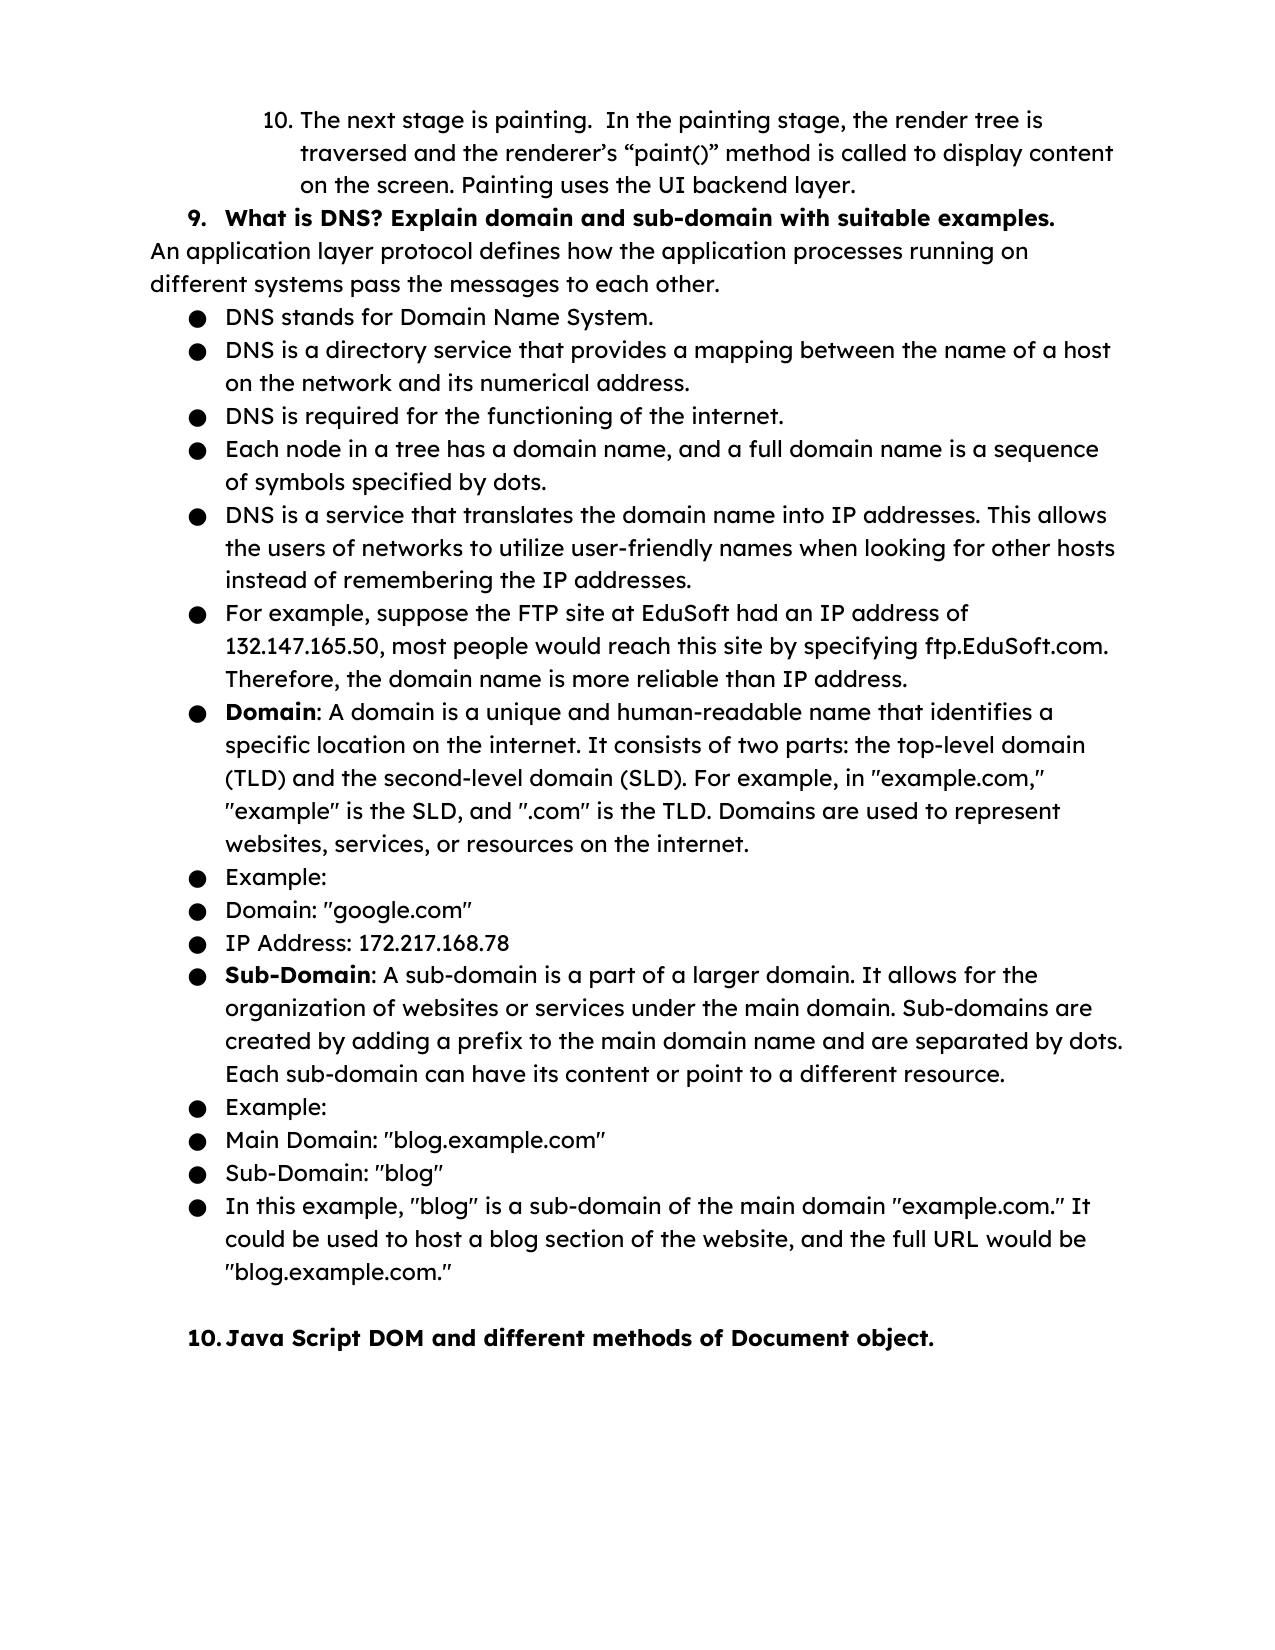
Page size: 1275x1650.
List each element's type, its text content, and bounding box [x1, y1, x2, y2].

list Domain: A domain is a unique and human-readable name that identifies a specific location on the internet. It consists of two parts: the top-level domain (TLD) and the second-level domain (SLD). For example, in "example.com," "example" is the SLD, and ".com" is the TLD. Domains are used to represent websites, services, or resources on the internet. [187, 698, 1125, 858]
list For example, suppose the FTP site at EduSoft had an IP address of 132.147.165.50, most people would reach this site by specifying ftp.EduSoft.com. Therefore, the domain name is more reliable than IP address. [187, 599, 1125, 693]
list Example: [187, 1093, 1125, 1121]
list The next stage is painting. In the painting stage, the render tree is traversed and the renderer’s “paint()” method is called to display content on the screen. Painting uses the UI backend layer. [262, 105, 1125, 200]
list DNS is a service that translates the domain name into IP addresses. This allows the users of networks to utilize user-friendly names when looking for other hosts instead of remembering the IP addresses. [187, 500, 1125, 595]
list In this example, "blog" is a sub-domain of the main domain "example.com." It could be used to host a blog section of the website, and the full URL would be "blog.example.com." [187, 1191, 1125, 1286]
list Domain: "google.com" [187, 895, 1125, 924]
text An application layer protocol defines how the application processes running on different systems pass the messages to each other. [150, 237, 1125, 298]
list Sub-Domain: A sub-domain is a part of a larger domain. It allows for the organization of websites or services under the main domain. Sub-domains are created by adding a prefix to the main domain name and are separated by dots. Each sub-domain can have its content or point to a different resource. [187, 961, 1125, 1088]
list DNS is required for the functioning of the internet. [187, 401, 1125, 430]
list Java Script DOM and different methods of Document object. [187, 1323, 1125, 1352]
list DNS is a directory service that provides a mapping between the name of a host on the network and its numerical address. [187, 336, 1125, 397]
list Example: [187, 862, 1125, 891]
list Main Domain: "blog.example.com" [187, 1126, 1125, 1154]
list Each node in a tree has a domain name, and a full domain name is a sequence of symbols specified by dots. [187, 434, 1125, 496]
list What is DNS? Explain domain and sub-domain with suitable examples. [187, 204, 1125, 233]
list Sub-Domain: "blog" [187, 1158, 1125, 1187]
list DNS stands for Domain Name System. [187, 303, 1125, 331]
list IP Address: 172.217.168.78 [187, 928, 1125, 957]
